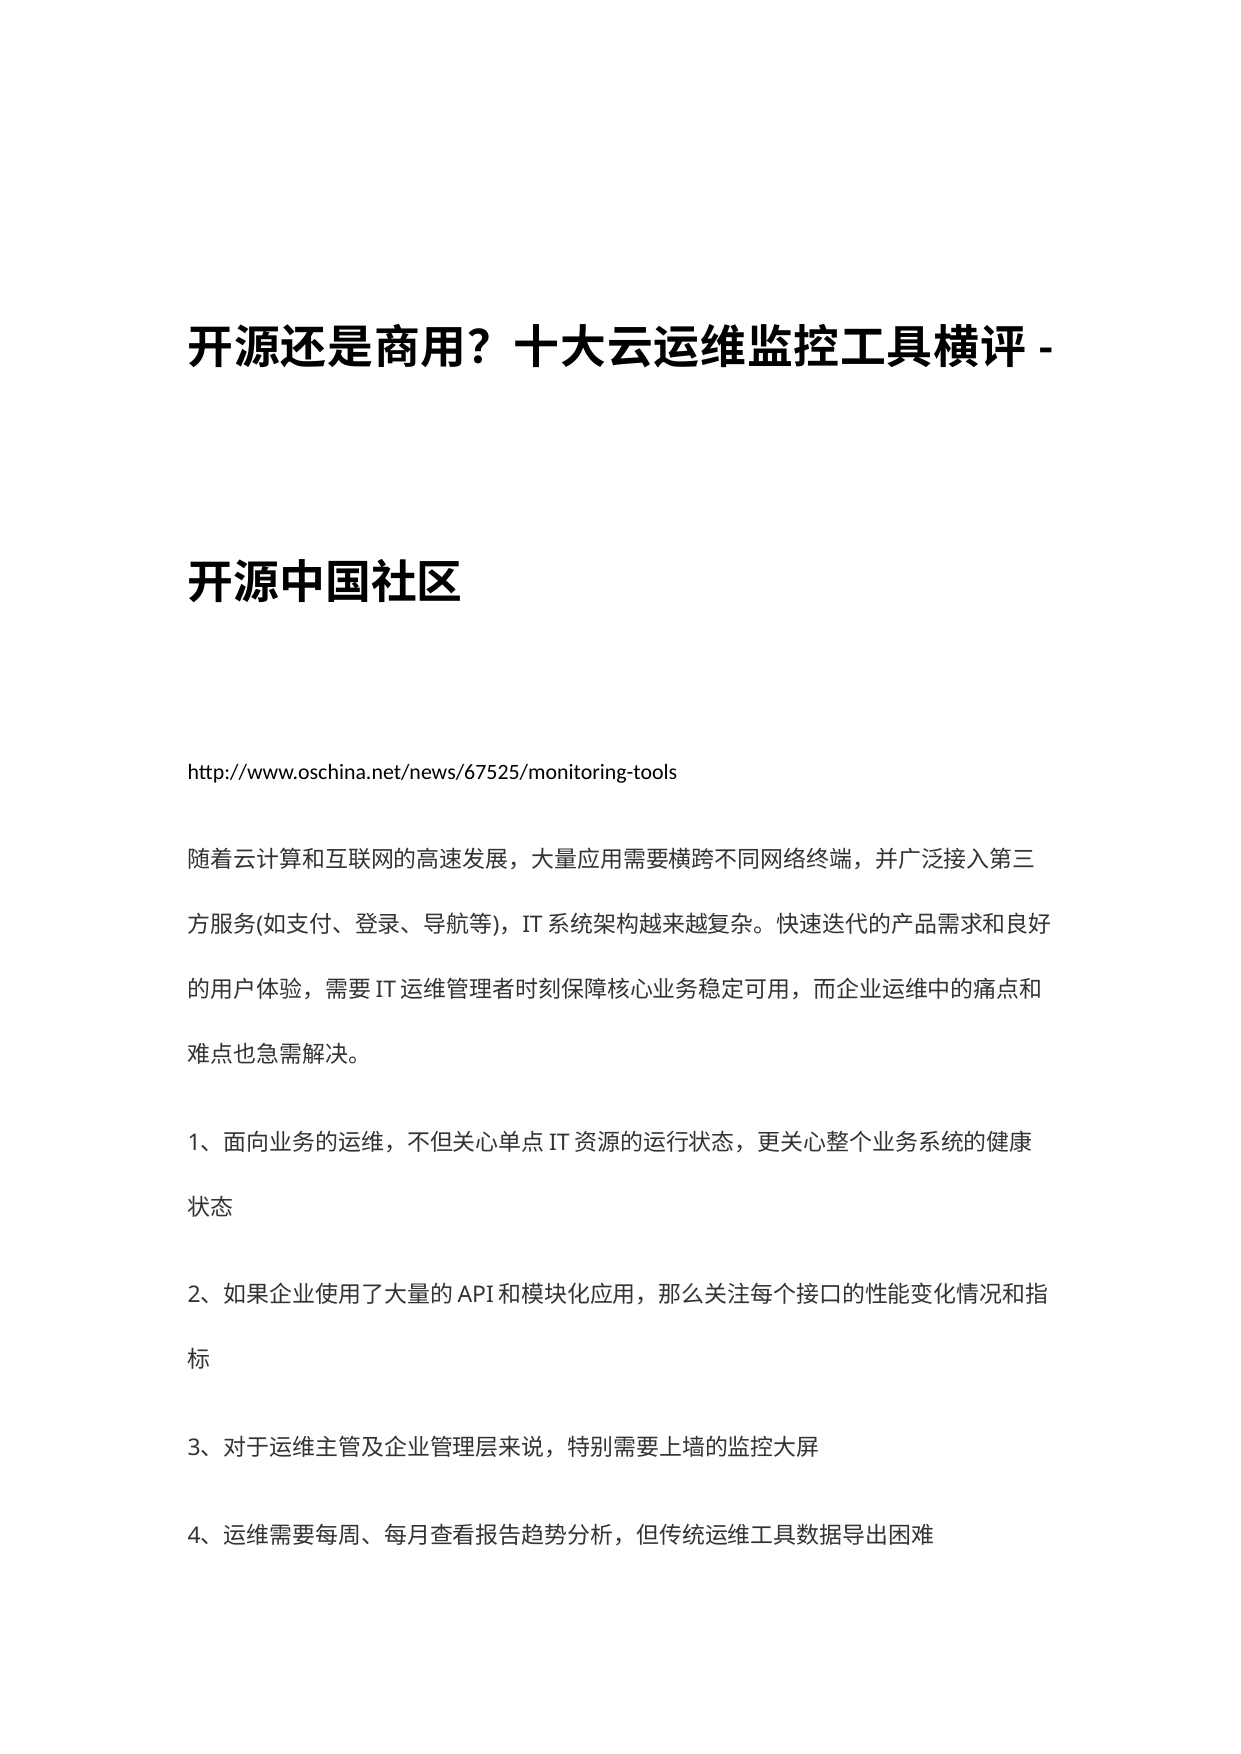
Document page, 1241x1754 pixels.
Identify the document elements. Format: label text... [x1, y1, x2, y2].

text 随着云计算和互联网的高速发展，大量应用需要横跨不同网络终端，并广泛接入第三方服务(如支付、登录、导航等)，IT系统架构越来越复杂。快速迭代的产品需求和良好的用户体验，需要IT运维管理者时刻保障核心业务稳定可用，而企业运维中的痛点和难点也急需解决。 [187, 825, 1053, 1085]
text 2、如果企业使用了大量的API和模块化应用，那么关注每个接口的性能变化情况和指标 [187, 1261, 1053, 1391]
text 1、面向业务的运维，不但关心单点IT资源的运行状态，更关心整个业务系统的健康状态 [187, 1108, 1053, 1238]
text http://www.oschina.net/news/67525/monitoring-tools [187, 755, 1053, 788]
text 4、运维需要每周、每月查看报告趋势分析，但传统运维工具数据导出困难 [187, 1501, 1053, 1566]
subtitle 开源还是商用？十大云运维监控工具横评 - 开源中国社区 [187, 295, 1053, 627]
text 3、对于运维主管及企业管理层来说，特别需要上墙的监控大屏 [187, 1413, 1053, 1478]
